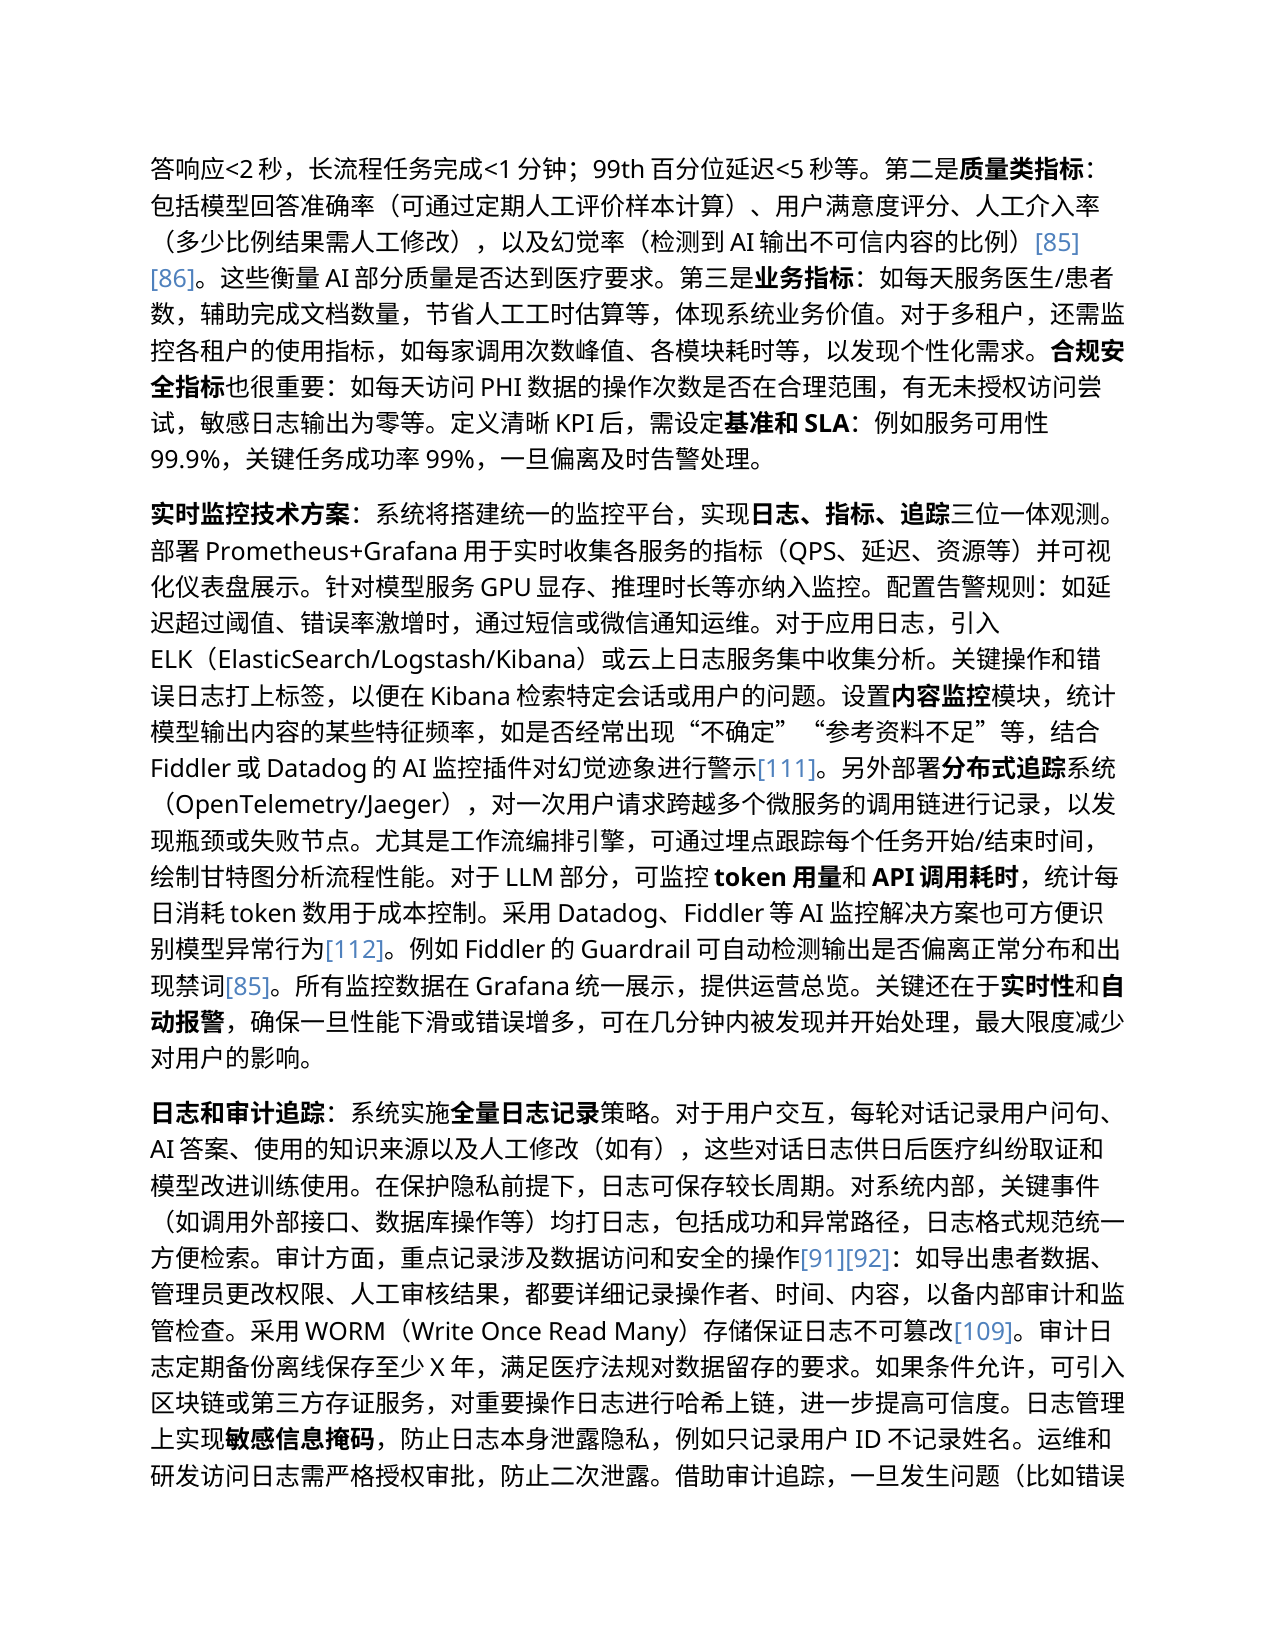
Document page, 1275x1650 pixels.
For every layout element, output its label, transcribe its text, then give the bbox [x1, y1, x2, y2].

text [150, 1094, 1125, 1492]
text 实时监控技术方案：系统将搭建统一的监控平台，实现日志、指标、追踪三位一体观测。部署Prometheus+Grafana用于实时收集各服务的指标（QPS、延迟、资源等）并可视化仪表盘展示。针对模型服务GPU显存、推理时长等亦纳入监控。配置告警规则：如延迟超过阈值、错误率激增时，通过短信或微信通知运维。对于应用日志，引入ELK（ElasticSearch/Logstash/Kibana）或云上日志服务集中收集分析。关键操作和错误日志打上标签，以便在Kibana检索特定会话或用户的问题。设置内容监控模块，统计模型输出内容的某些特征频率，如是否经常出现“不确定”“参考资料不足”等，结合Fiddler或Datadog的AI监控插件对幻觉迹象进行警示[111]。另外部署分布式追踪系统（OpenTelemetry/Jaeger），对一次用户请求跨越多个微服务的调用链进行记录，以发现瓶颈或失败节点。尤其是工作流编排引擎，可通过埋点跟踪每个任务开始/结束时间，绘制甘特图分析流程性能。对于LLM部分，可监控token用量和API调用耗时，统计每日消耗token数用于成本控制。采用Datadog、Fiddler等AI监控解决方案也可方便识别模型异常行为[112]。例如Fiddler的Guardrail可自动检测输出是否偏离正常分布和出现禁词[85]。所有监控数据在Grafana统一展示，提供运营总览。关键还在于实时性和自动报警，确保一旦性能下滑或错误增多，可在几分钟内被发现并开始处理，最大限度减少对用户的影响。 [150, 495, 1125, 1075]
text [150, 150, 1125, 476]
